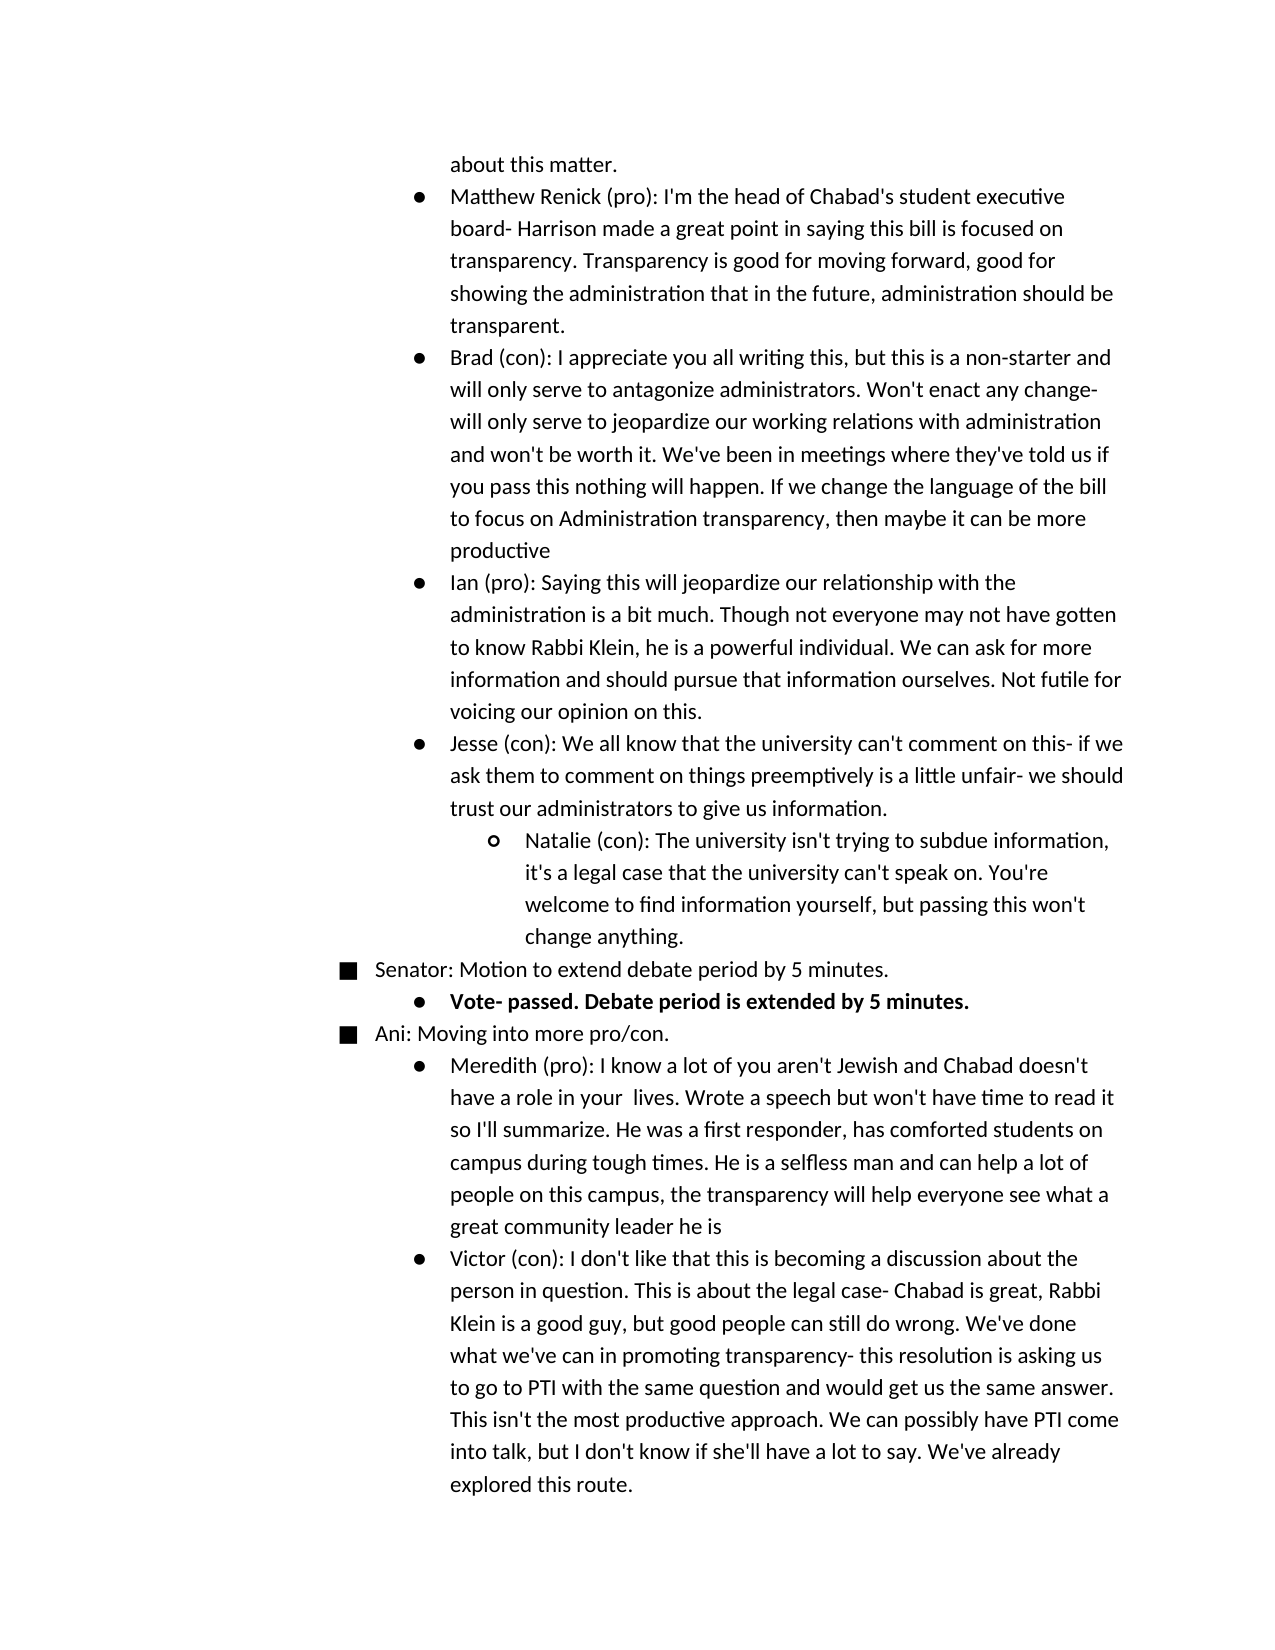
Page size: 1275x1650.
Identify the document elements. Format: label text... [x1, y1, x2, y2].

list Jesse (con): We all know that the university can't comment on this- if we ask them to comment on things preemptively is a little unfair- we should trust our administrators to give us information. [412, 729, 1125, 822]
list Vote- passed. Debate period is extended by 5 minutes. [412, 987, 1125, 1015]
list Brad (con): I appreciate you all writing this, but this is a non-starter and will only serve to antagonize administrators. Won't enact any change- will only serve to jeopardize our working relations with administration and won't be worth it. We've been in meetings where they've told us if you pass this nothing will happen. If we change the language of the bill to focus on Administration transparency, then maybe it can be more productive [412, 343, 1125, 564]
list Matthew Renick (pro): I'm the head of Chabad's student executive board- Harrison made a great point in saying this bill is focused on transparency. Transparency is good for moving forward, good for showing the administration that in the future, administration should be transparent. [412, 182, 1125, 339]
list Natalie (con): The university isn't trying to subdue information, it's a legal case that the university can't speak on. You're welcome to find information yourself, but passing this won't change anything. [487, 826, 1125, 951]
list Meredith (pro): I know a lot of you aren't Jewish and Chabad doesn't have a role in your lives. Wrote a speech but won't have time to read it so I'll summarize. He was a first responder, has comforted students on campus during tough times. He is a selfless man and can help a lot of people on this campus, the transparency will help everyone see what a great community leader he is [412, 1051, 1125, 1240]
list Ani: Moving into more pro/con. [337, 1019, 1125, 1047]
list Ian (pro): Saying this will jeopardize our relationship with the administration is a bit much. Though not everyone may not have gotten to know Rabbi Klein, he is a powerful individual. We can ask for more information and should pursue that information ourselves. Not futile for voicing our opinion on this. [412, 568, 1125, 725]
list Senator: Motion to extend debate period by 5 minutes. [337, 955, 1125, 983]
list Victor (con): I don't like that this is becoming a discussion about the person in question. This is about the legal case- Chabad is great, Rabbi Klein is a good guy, but good people can still do wrong. We've done what we've can in promoting transparency- this resolution is asking us to go to PTI with the same question and would get us the same answer. This isn't the most productive approach. We can possibly have PTI come into talk, but I don't know if she'll have a lot to say. We've already explored this route. [412, 1244, 1125, 1498]
